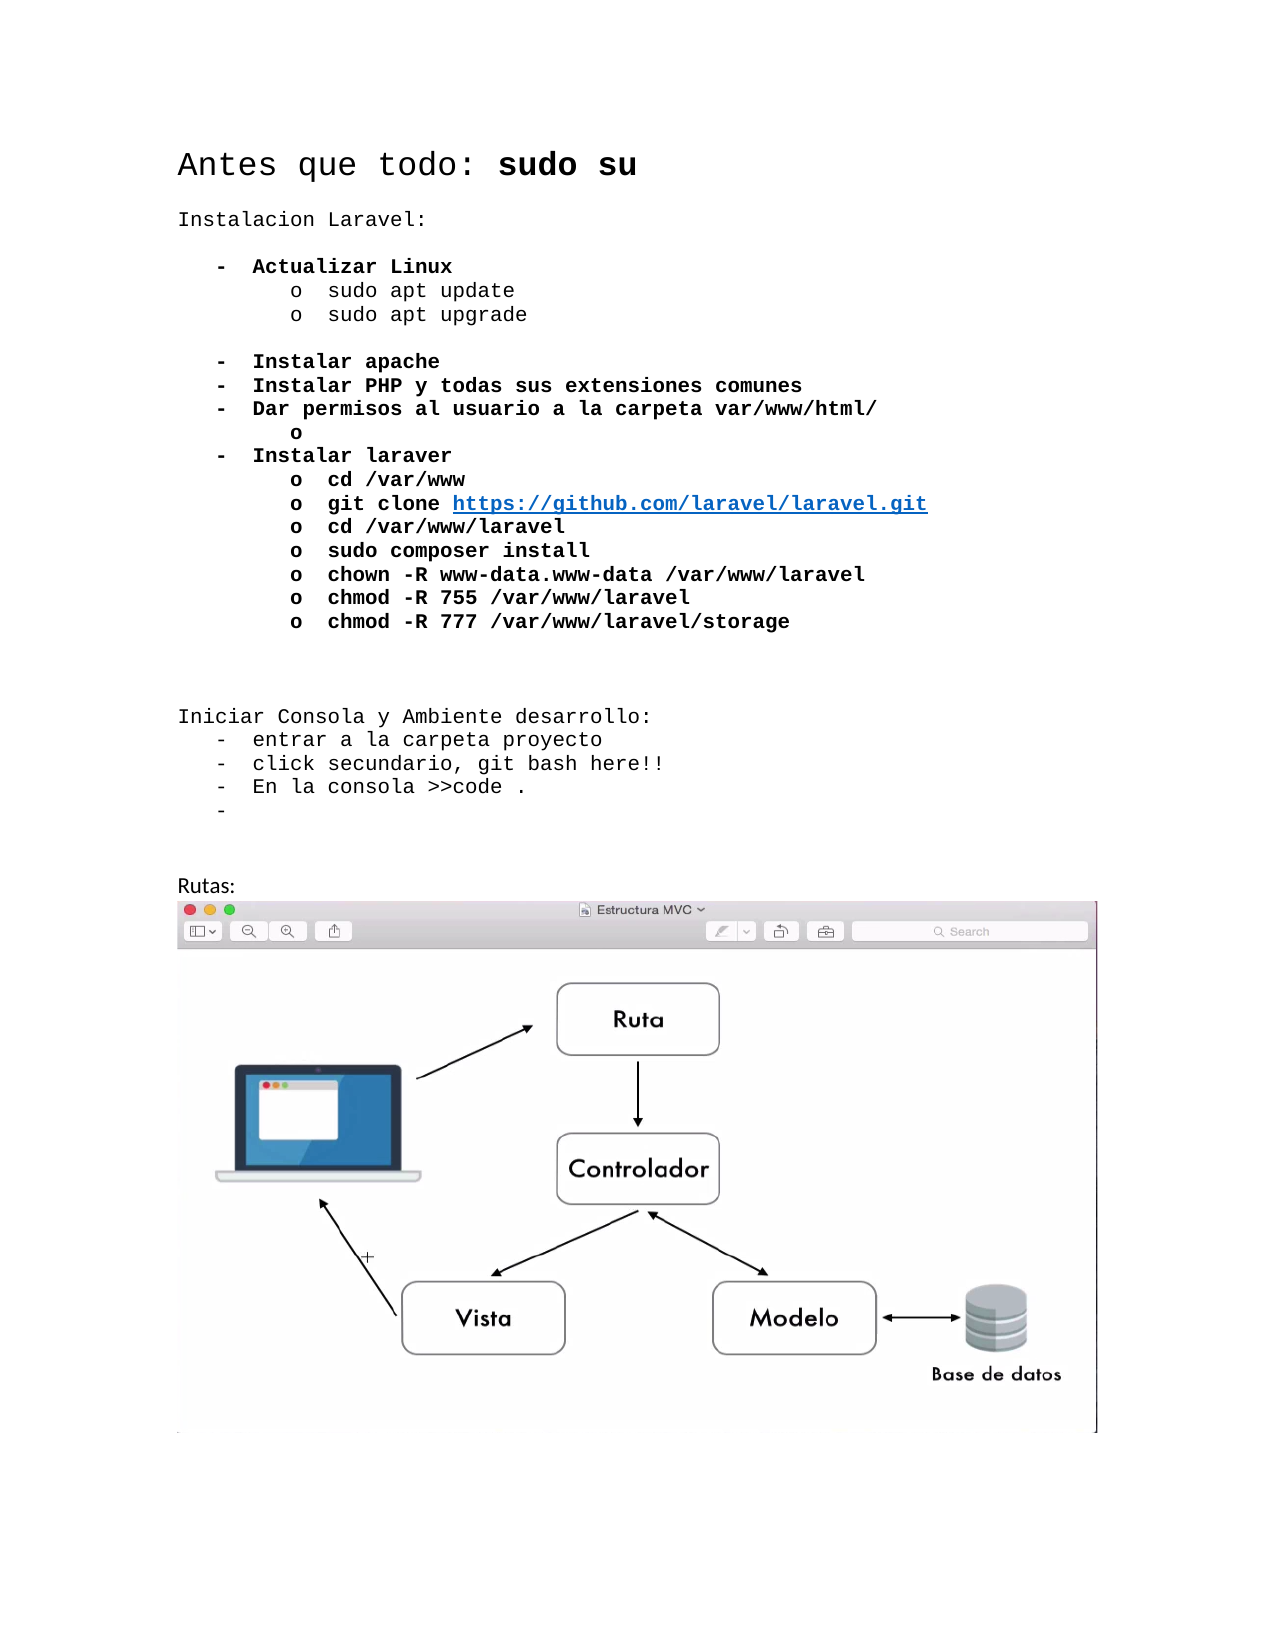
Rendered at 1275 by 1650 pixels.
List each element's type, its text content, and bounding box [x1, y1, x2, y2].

list Dar permisos al usuario a la carpeta var/www/html/ [215, 398, 1098, 422]
list En la consola >>code . [215, 777, 1098, 800]
list sudo composer install [290, 540, 1098, 564]
list git clone https://github.com/laravel/laravel.git [290, 493, 1098, 516]
picture [177, 901, 1098, 1433]
list chmod -R 755 /var/www/laravel [290, 587, 1098, 611]
list cd /var/www/laravel [290, 516, 1098, 540]
list chmod -R 777 /var/www/laravel/storage [290, 611, 1098, 635]
list chown -R www-data.www-data /var/www/laravel [290, 564, 1098, 587]
list entrar a la carpeta proyecto [215, 729, 1098, 753]
list sudo apt upgrade [290, 304, 1098, 327]
list sudo apt update [290, 280, 1098, 304]
text Rutas: [177, 871, 1098, 901]
list Instalar PHP y todas sus extensiones comunes [215, 374, 1098, 398]
list Instalar apache [215, 351, 1098, 374]
list Actualizar Linux [215, 256, 1098, 280]
list Instalar laraver [215, 446, 1098, 469]
list click secundario, git bash here!! [215, 753, 1098, 777]
list cd /var/www [290, 469, 1098, 493]
text Iniciar Consola y Ambiente desarrollo: [177, 706, 1098, 729]
text Antes que todo: sudo su [177, 148, 1098, 185]
text Instalacion Laravel: [177, 209, 1098, 256]
